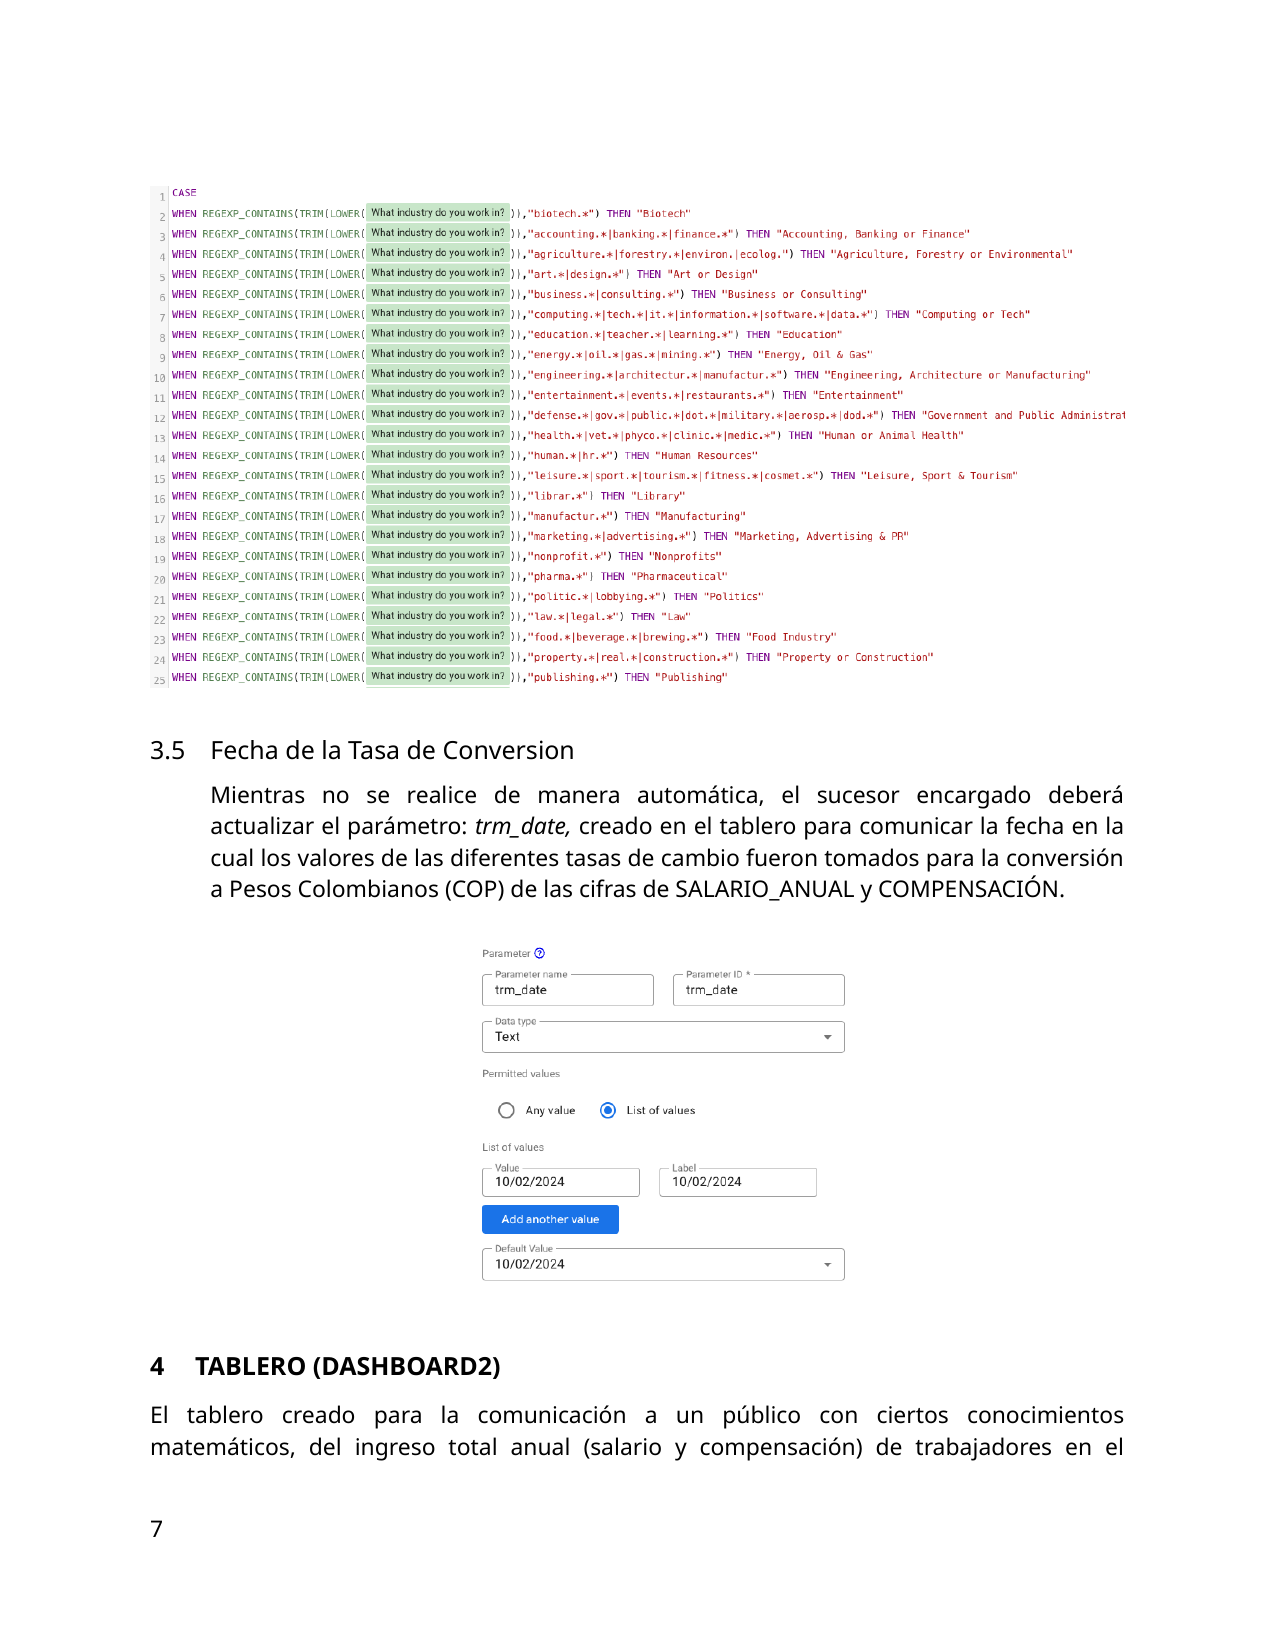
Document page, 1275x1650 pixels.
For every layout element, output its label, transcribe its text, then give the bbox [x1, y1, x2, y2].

subtitle Fecha de la Tasa de Conversion [150, 732, 1125, 767]
picture [150, 186, 1125, 688]
text Mientras no se realice de manera automática, el sucesor encargado deberá actualizar el parámetro: trm_date, creado en el tablero para comunicar la fecha en la cual los valores de las diferentes tasas de cambio fueron tomados para la conversión a Pesos Colombianos (COP) de las cifras de SALARIO_ANUAL y COMPENSACIÓN. [210, 779, 1125, 904]
subtitle TABLERO (DASHBOARD2) [150, 1348, 1125, 1382]
picture [473, 935, 862, 1293]
